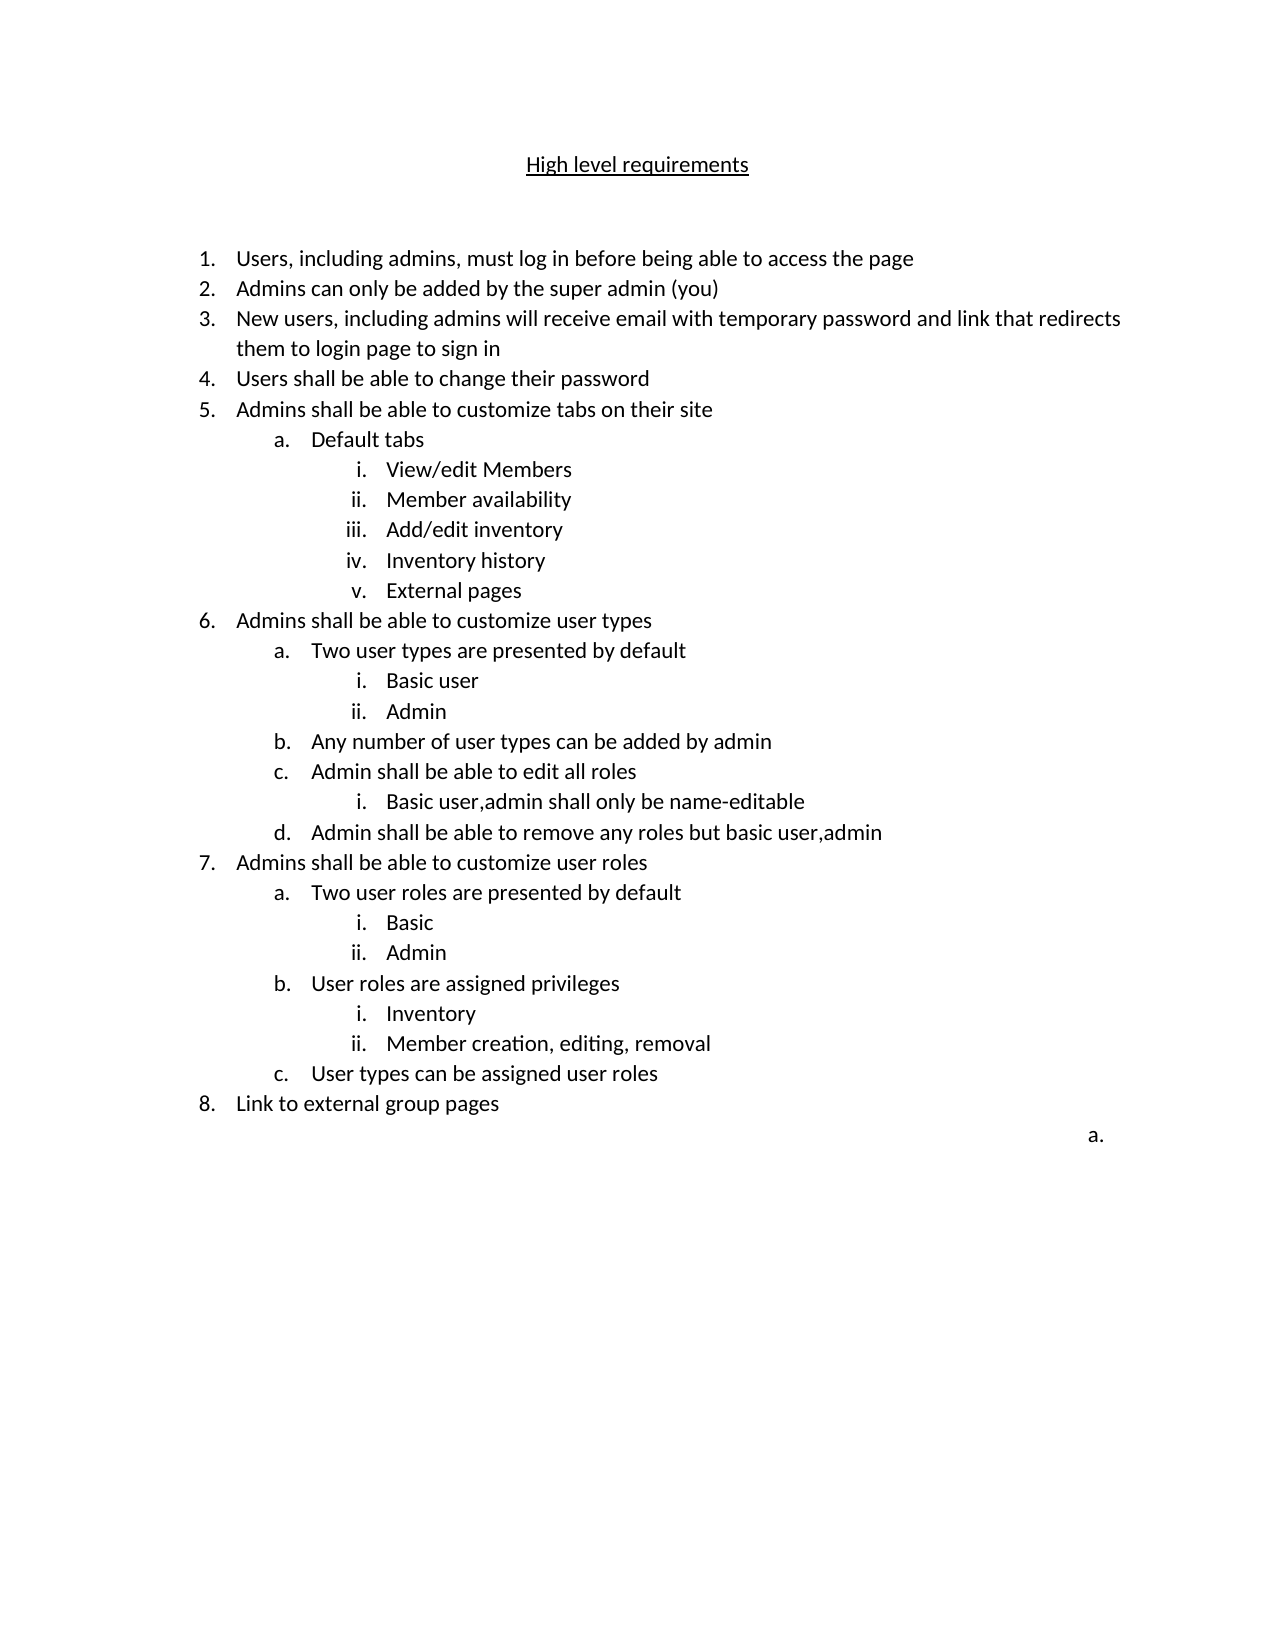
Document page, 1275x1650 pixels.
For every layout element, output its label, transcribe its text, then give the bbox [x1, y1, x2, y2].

list Inventory history [367, 546, 1125, 574]
list Basic user,admin shall only be name-editable [367, 787, 1125, 816]
list Member availability [367, 485, 1125, 513]
list New users, including admins will receive email with temporary password and link that redirects them to login page to sign in [198, 304, 1125, 362]
list User types can be assigned user roles [273, 1059, 1125, 1087]
list Two user types are presented by default [273, 636, 1125, 664]
list Users shall be able to change their password [198, 364, 1125, 393]
list Admins can only be added by the super admin (you) [198, 274, 1125, 302]
list Basic user [367, 667, 1125, 695]
list Admins shall be able to customize tabs on their site [198, 395, 1125, 423]
list Admins shall be able to customize user types [198, 606, 1125, 634]
list View/edit Members [367, 455, 1125, 483]
list Admins shall be able to customize user roles [198, 848, 1125, 876]
list Link to external group pages [198, 1089, 1125, 1118]
list Default tabs [273, 425, 1125, 453]
list Admin shall be able to edit all roles [273, 757, 1125, 785]
list User roles are assigned privileges [273, 969, 1125, 997]
list Admin shall be able to remove any roles but basic user,admin [273, 818, 1125, 846]
list Basic [367, 908, 1125, 936]
list Inventory [367, 999, 1125, 1027]
list External pages [367, 576, 1125, 604]
list Add/edit inventory [367, 516, 1125, 544]
list Admin [367, 697, 1125, 725]
list Admin [367, 938, 1125, 967]
list Users, including admins, must log in before being able to access the page [198, 244, 1125, 272]
list Any number of user types can be added by admin [273, 727, 1125, 755]
text High level requirements [150, 150, 1125, 178]
list Two user roles are presented by default [273, 878, 1125, 906]
list Member creation, editing, removal [367, 1029, 1125, 1057]
